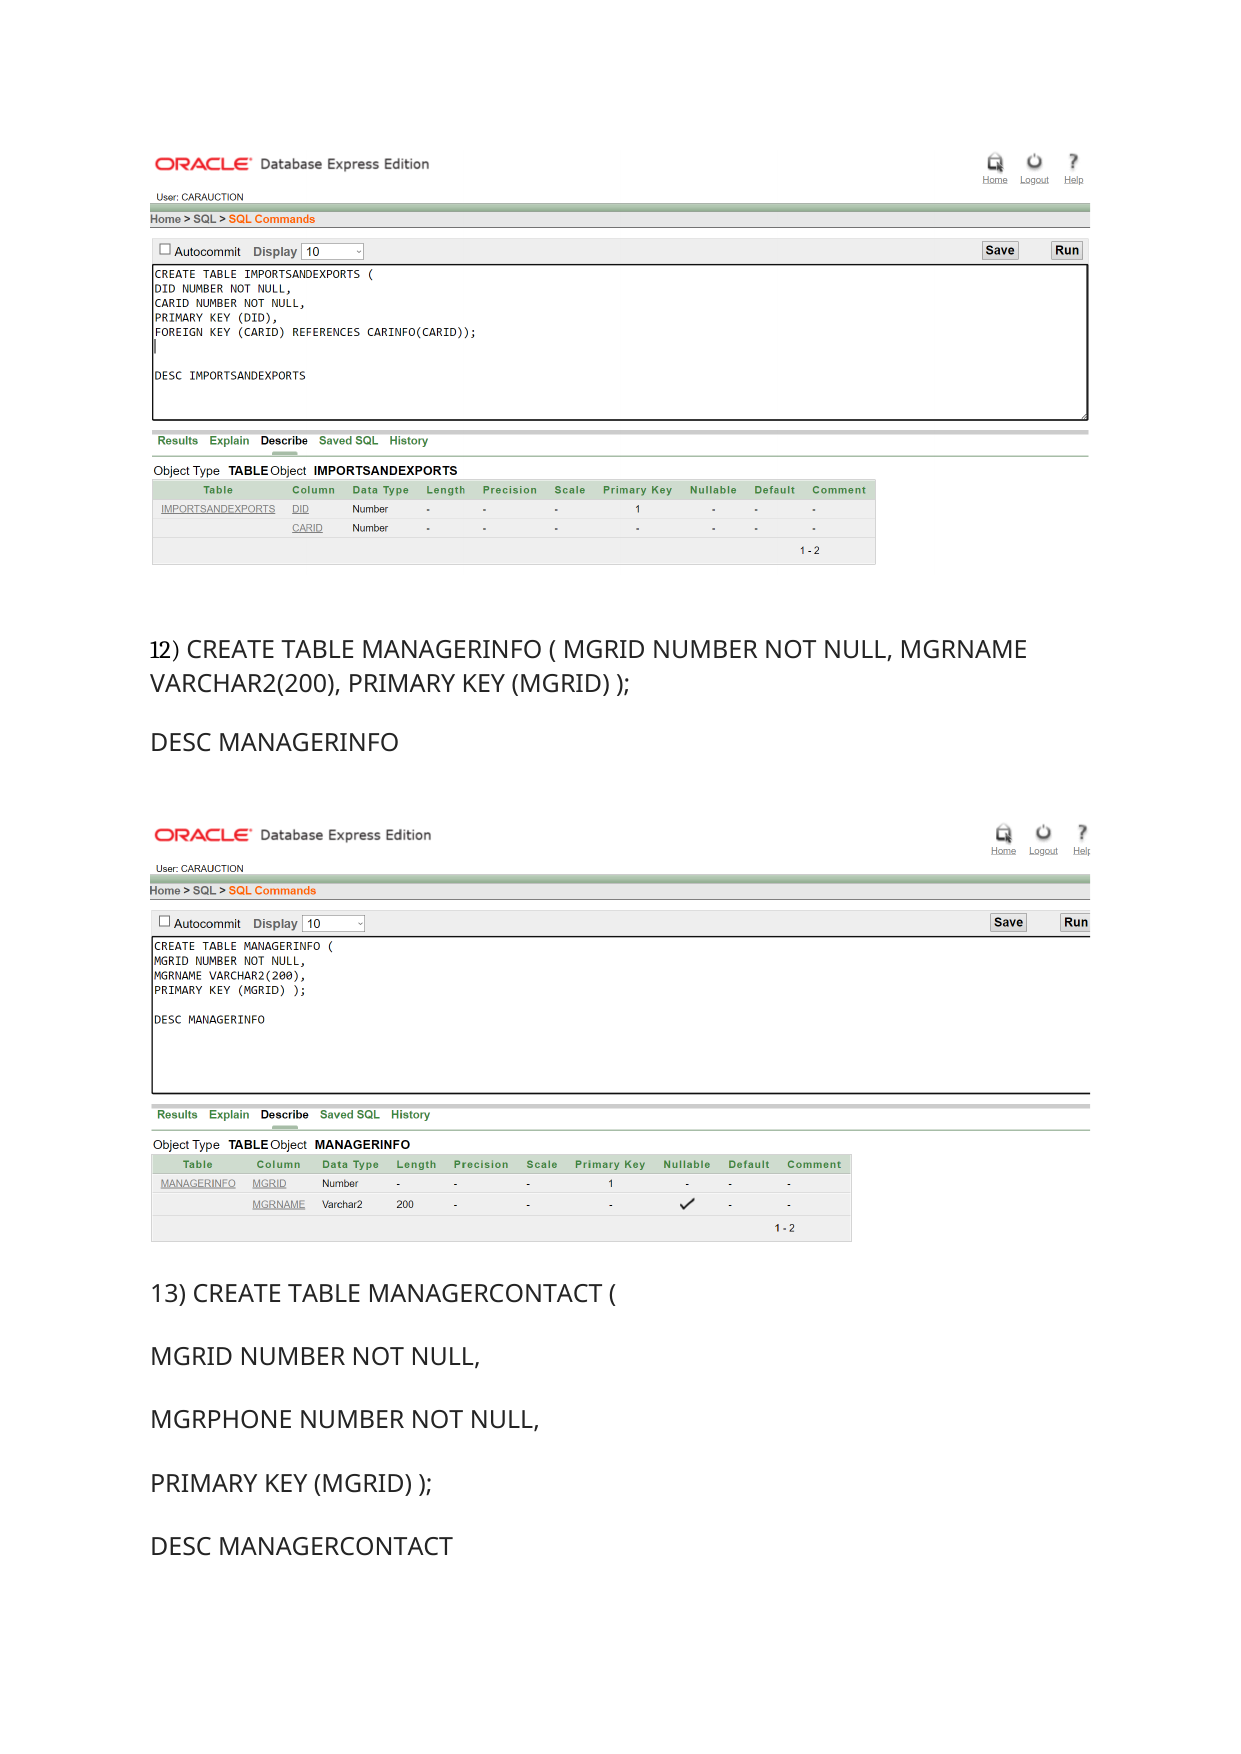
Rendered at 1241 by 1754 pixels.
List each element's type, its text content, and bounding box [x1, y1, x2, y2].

text 12) CREATE TABLE MANAGERINFO ( MGRID NUMBER NOT NULL, MGRNAME VARCHAR2(200), PRIMARY KEY (MGRID) ); [150, 632, 1090, 700]
picture [150, 150, 1091, 575]
text DESC MANAGERCONTACT [150, 1529, 1090, 1563]
text PRIMARY KEY (MGRID) ); [150, 1465, 1090, 1499]
picture [150, 818, 1091, 1247]
text MGRPHONE NUMBER NOT NULL, [150, 1402, 1090, 1436]
text DESC MANAGERINFO [150, 725, 1090, 759]
text MGRID NUMBER NOT NULL, [150, 1339, 1090, 1373]
text 13) CREATE TABLE MANAGERCONTACT ( [150, 1276, 1090, 1310]
